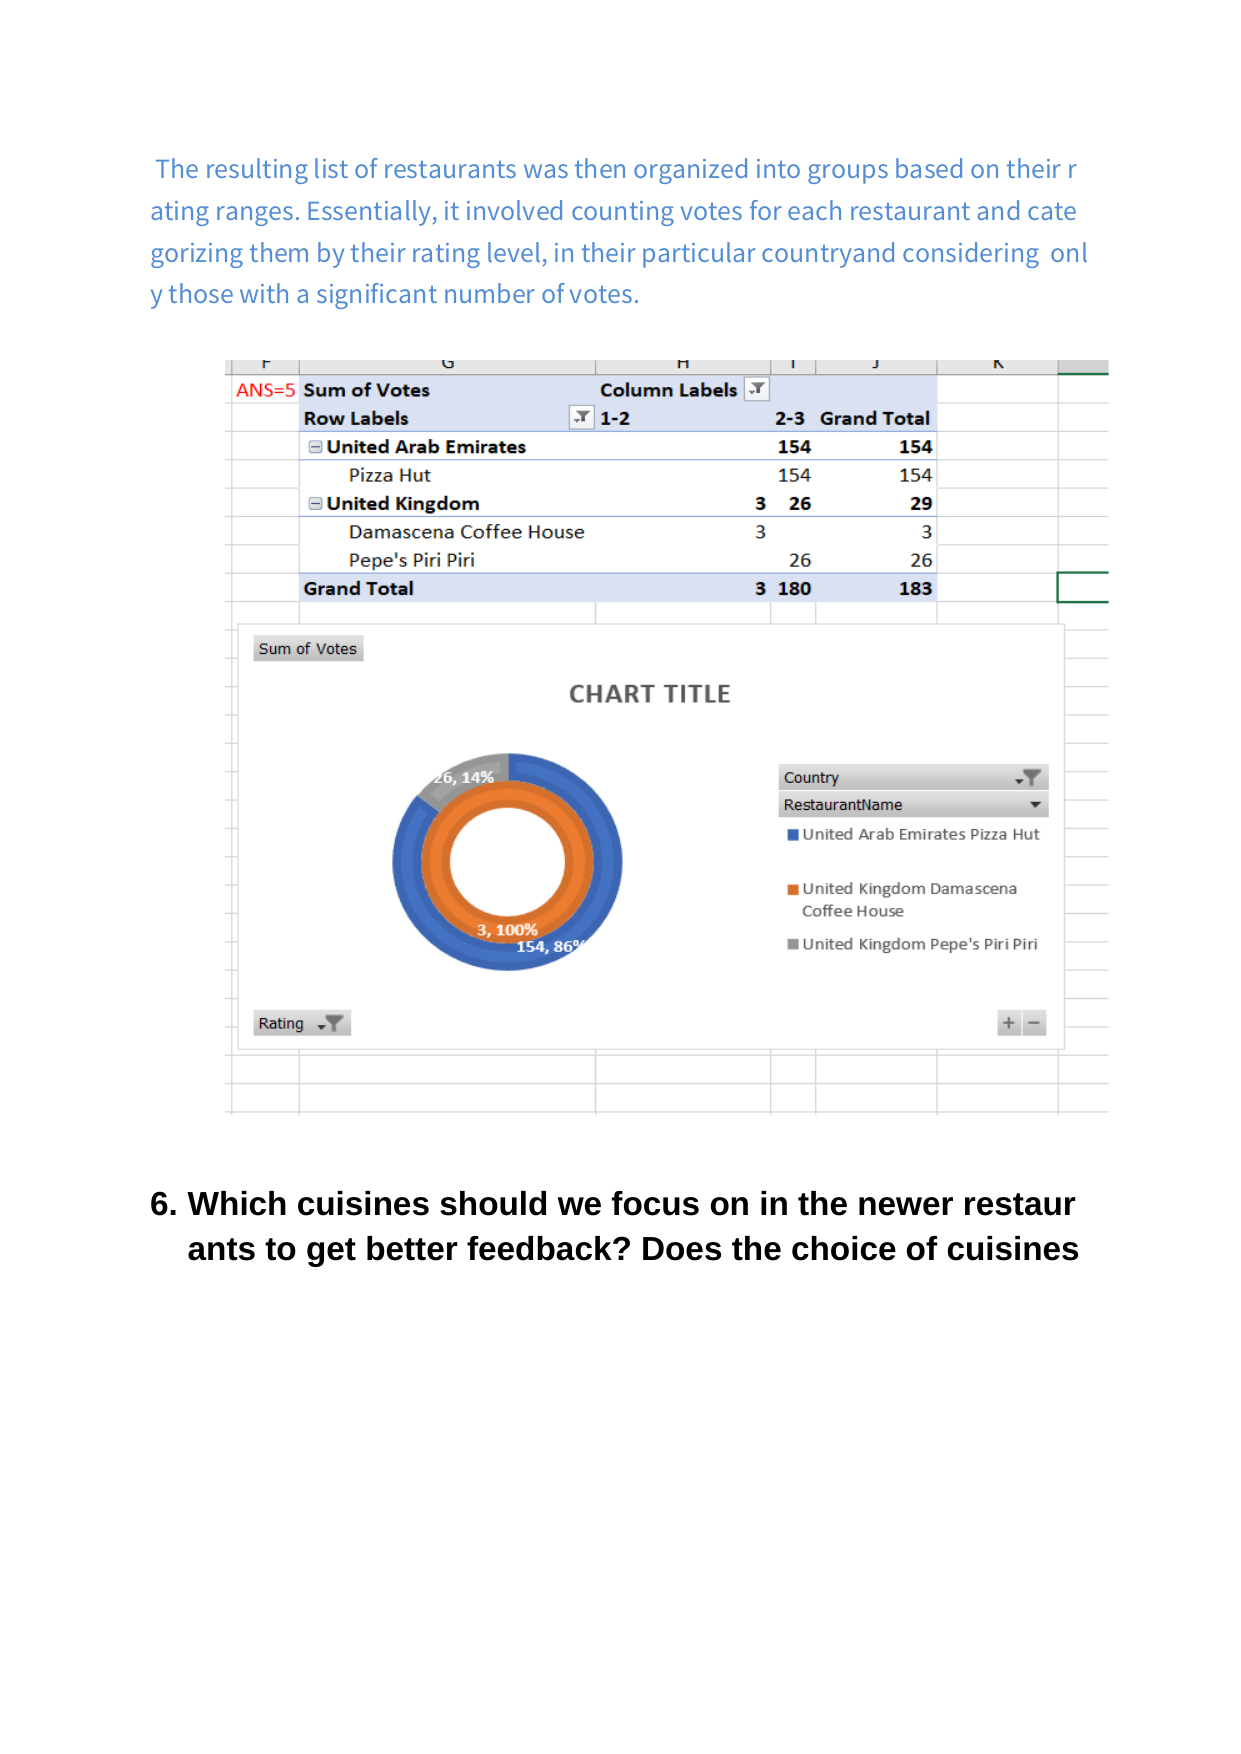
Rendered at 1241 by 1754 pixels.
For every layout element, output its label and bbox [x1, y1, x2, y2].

list [150, 1184, 1090, 1267]
text [150, 150, 1090, 311]
picture [225, 360, 1109, 1115]
